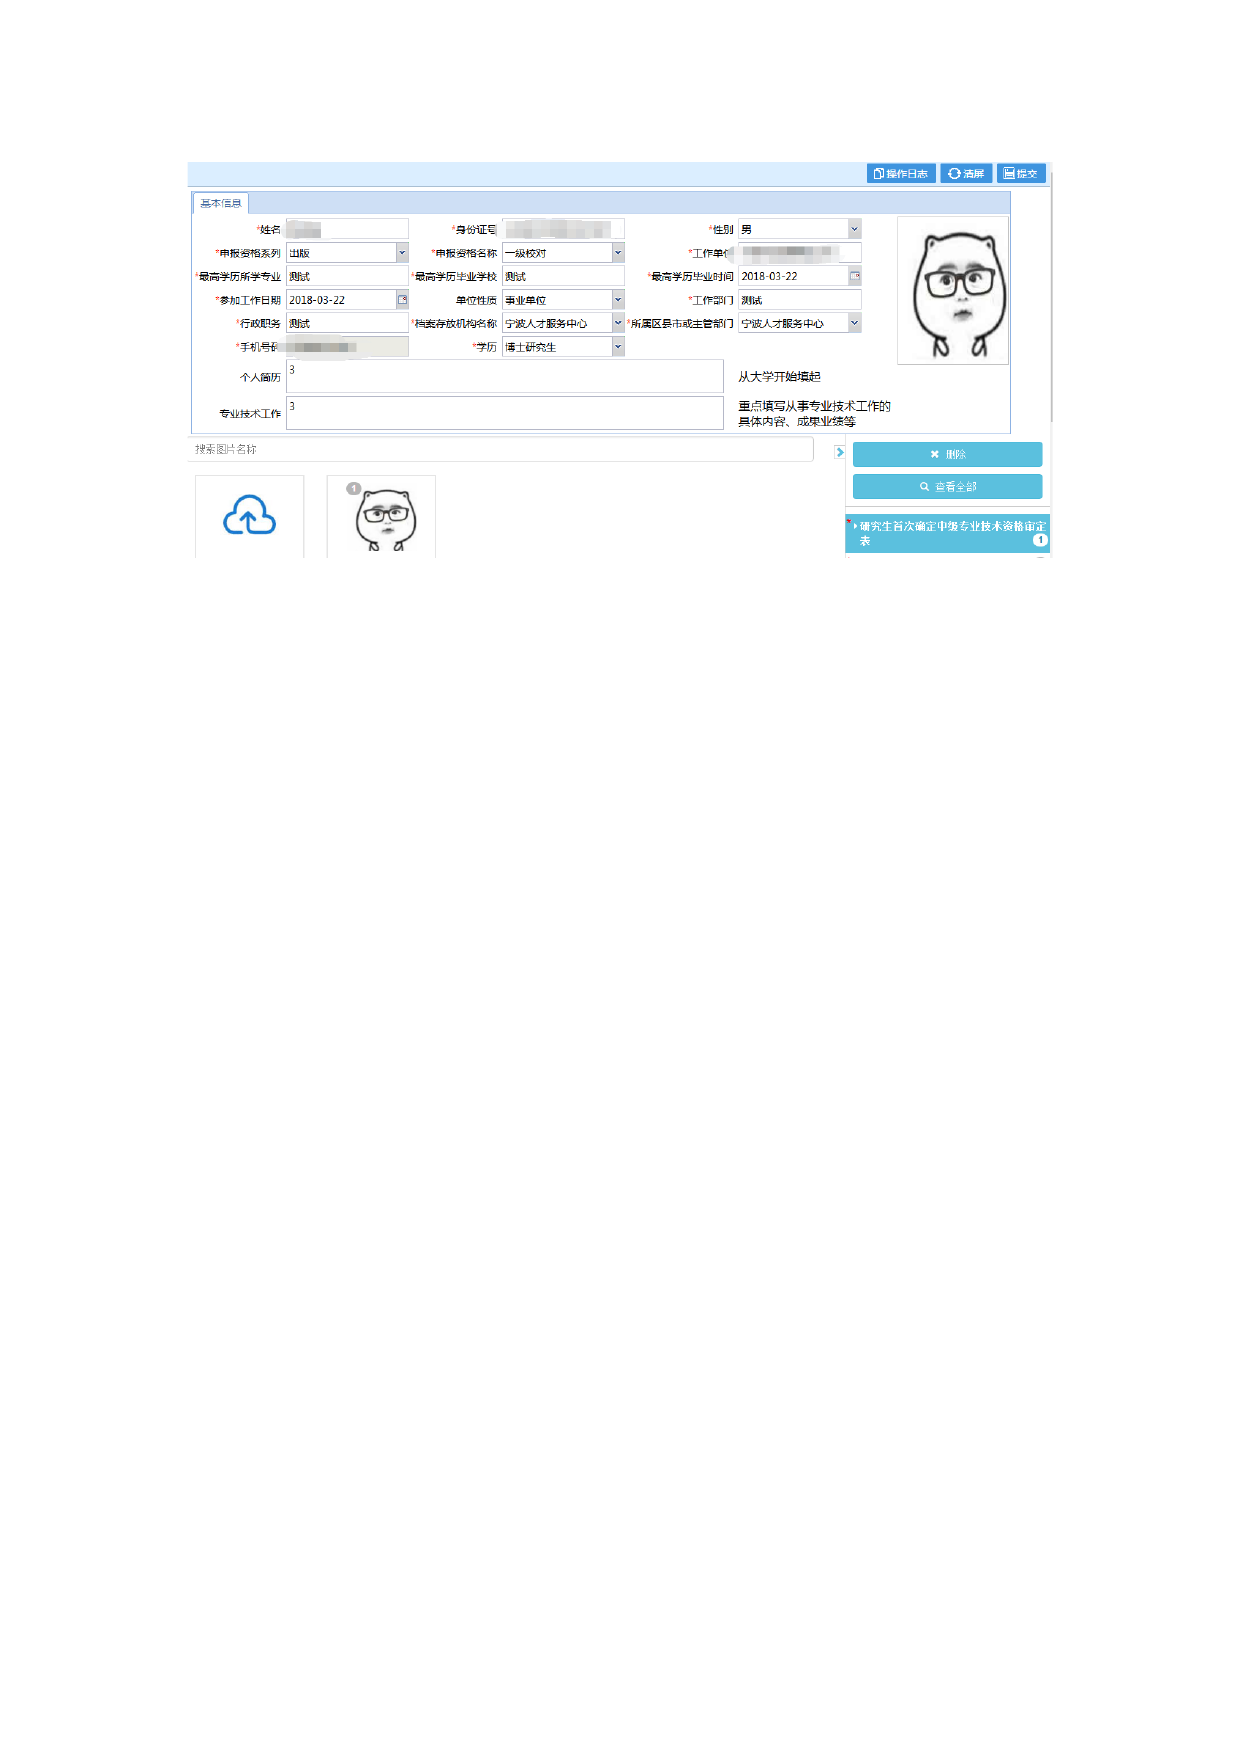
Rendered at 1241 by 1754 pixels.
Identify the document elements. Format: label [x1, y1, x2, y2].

picture [187, 162, 1053, 558]
